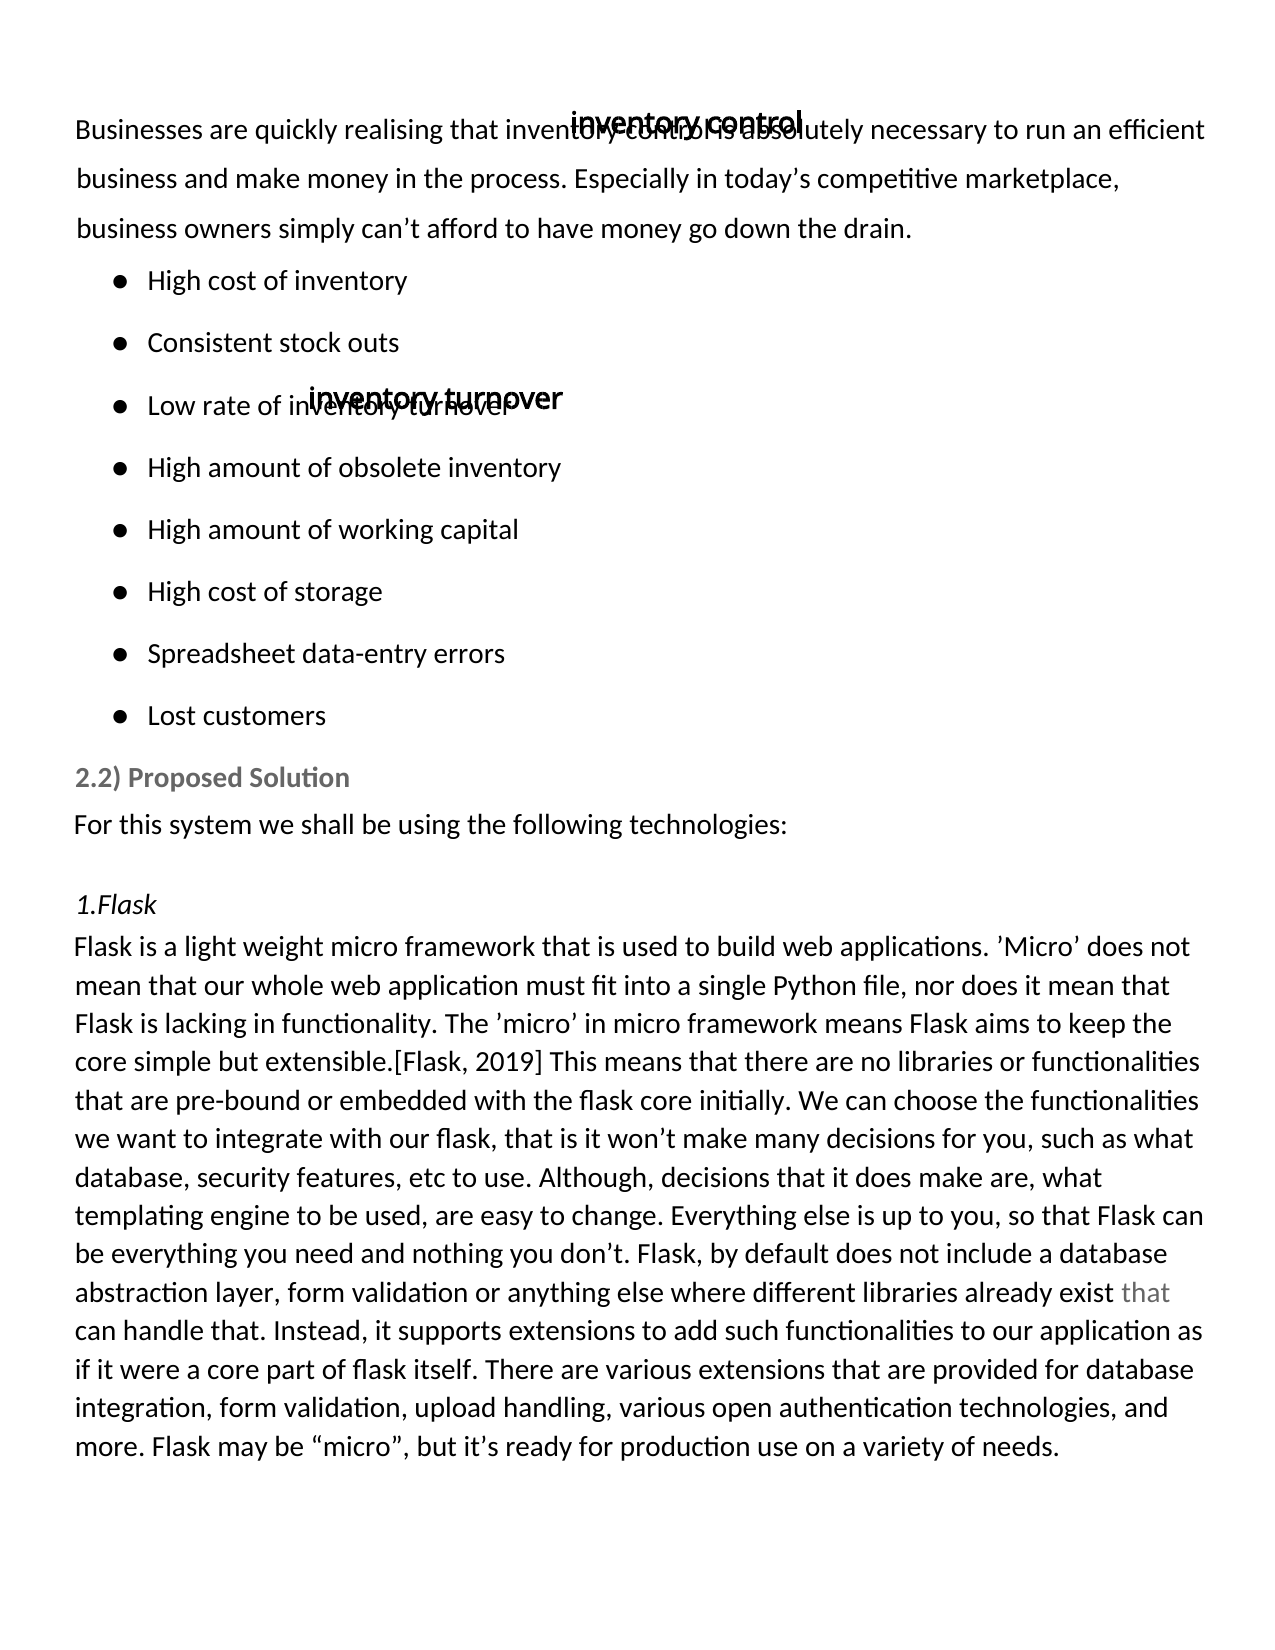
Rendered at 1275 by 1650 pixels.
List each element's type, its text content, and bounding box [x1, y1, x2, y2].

text 2.2) Proposed Solution [75, 759, 1258, 795]
list Consistent stock outs [111, 324, 1211, 360]
text Businesses are quickly realising that inventory control is absolutely necessary to run an efficient business and make money in the process. Especially in today’s competitive marketplace, business owners simply can’t afford to have money go down the drain. [75, 111, 1211, 246]
list High amount of working capital [111, 511, 1211, 546]
list Low rate of inventory turnover [111, 387, 1211, 422]
list Spreadsheet data-entry errors [111, 635, 1211, 671]
list High amount of obsolete inventory [111, 449, 1211, 484]
text 1.Flask [75, 886, 1258, 921]
text For this system we shall be using the following technologies: [73, 806, 1209, 841]
list High cost of storage [111, 573, 1211, 608]
text Flask is a light weight micro framework that is used to build web applications. ’Micro’ does not mean that our whole web application must fit into a single Python file, nor does it mean that Flask is lacking in functionality. The ’micro’ in micro framework means Flask aims to keep the core simple but extensible.[Flask, 2019] This means that there are no libraries or functionalities that are pre-bound or embedded with the flask core initially. We can choose the functionalities we want to integrate with our flask, that is it won’t make many decisions for you, such as what database, security features, etc to use. Although, decisions that it does make are, what templating engine to be used, are easy to change. Everything else is up to you, so that Flask can be everything you need and nothing you don’t. Flask, by default does not include a database abstraction layer, form validation or anything else where different libraries already exist that can handle that. Instead, it supports extensions to add such functionalities to our application as if it were a core part of flask itself. There are various extensions that are provided for database integration, form validation, upload handling, various open authentication technologies, and more. Flask may be “micro”, but it’s ready for production use on a variety of needs. [73, 928, 1209, 1463]
list Lost customers [111, 697, 1211, 733]
list High cost of inventory [111, 262, 1211, 298]
